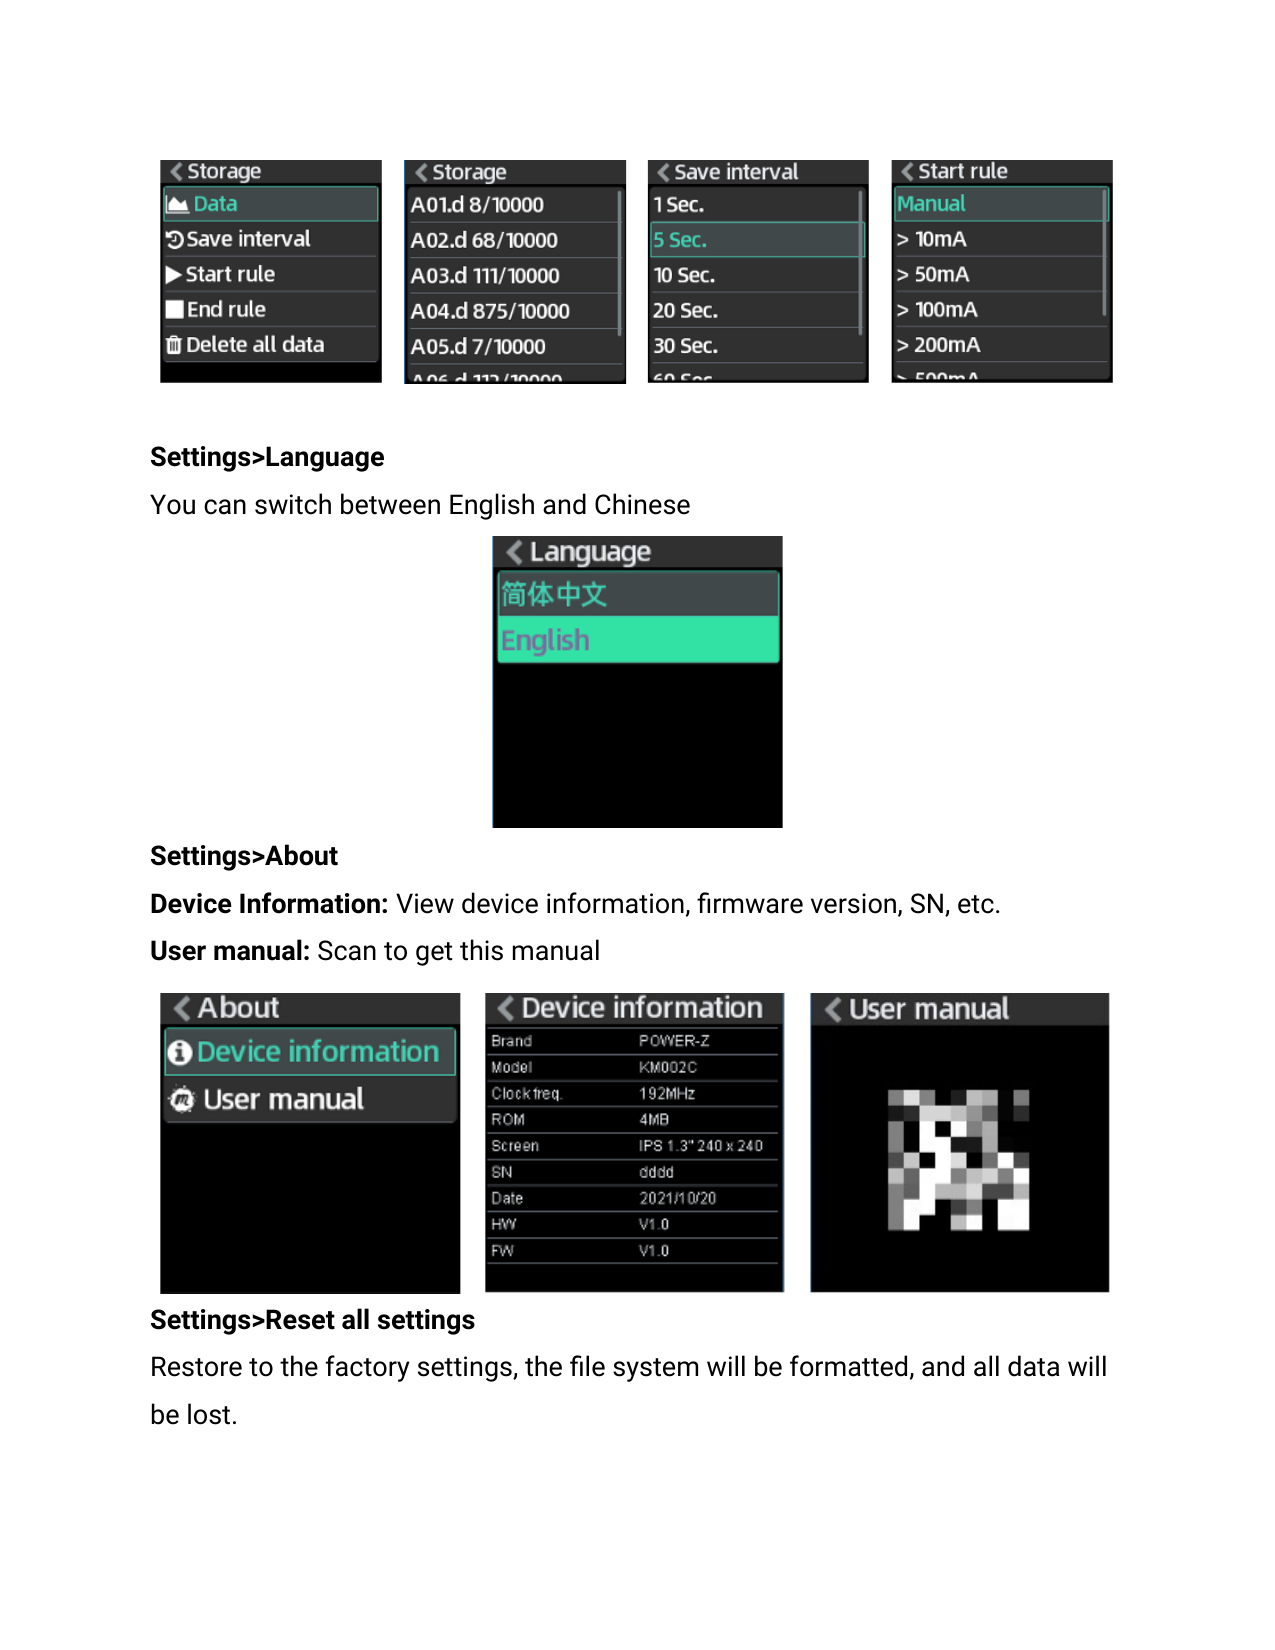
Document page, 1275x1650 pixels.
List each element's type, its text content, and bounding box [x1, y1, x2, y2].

table_header [800, 983, 1125, 1304]
table_header [394, 150, 637, 394]
table_header [638, 150, 881, 394]
picture [810, 993, 1111, 1294]
picture [160, 993, 461, 1294]
text User manual: Scan to get this manual [150, 936, 1125, 967]
text Settings>About [150, 840, 1125, 872]
picture [404, 160, 627, 384]
text Settings>Language [150, 441, 1125, 473]
picture [891, 160, 1114, 384]
picture [647, 160, 870, 384]
text You can switch between English and Chinese [150, 489, 1125, 521]
table_header [150, 983, 475, 1304]
text Device Information: View device information, firmware version, SN, etc. [150, 888, 1125, 920]
text Restore to the factory settings, the file system will be formatted, and all data will be lost. [150, 1352, 1125, 1431]
table_header [150, 150, 394, 394]
picture [485, 993, 786, 1294]
picture [160, 160, 383, 384]
text Settings>Reset all settings [150, 1304, 1125, 1336]
picture [492, 536, 783, 828]
table_header [881, 150, 1125, 394]
table_header [475, 983, 800, 1304]
